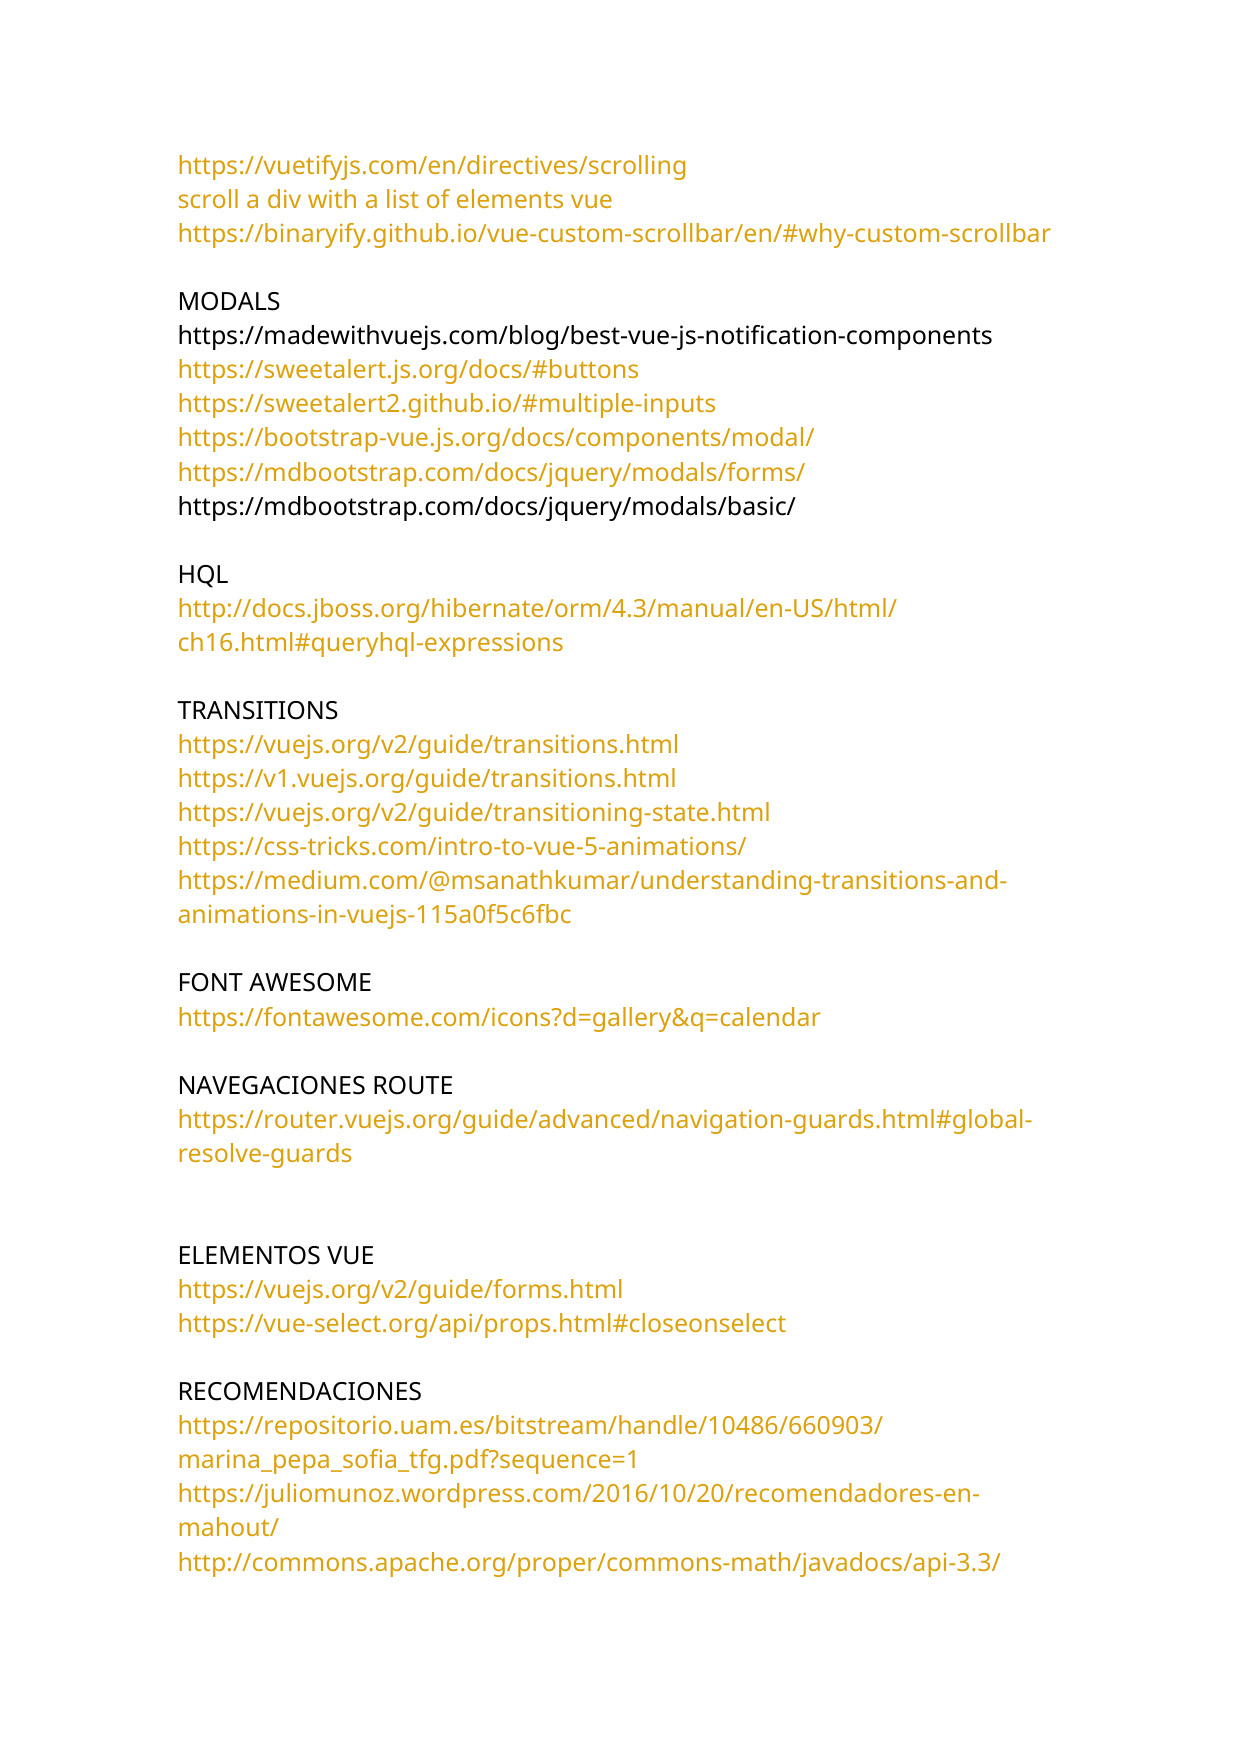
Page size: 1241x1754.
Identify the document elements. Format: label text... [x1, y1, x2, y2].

text https://repositorio.uam.es/bitstream/handle/10486/660903/marina_pepa_sofia_tfg.pdf?sequence=1 [177, 1408, 1063, 1476]
text scroll a div with a list of elements vue [177, 182, 1063, 216]
text http://docs.jboss.org/hibernate/orm/4.3/manual/en-US/html/ch16.html#queryhql-expressions [177, 590, 1063, 658]
text NAVEGACIONES ROUTE [177, 1067, 1063, 1101]
text https://binaryify.github.io/vue-custom-scrollbar/en/#why-custom-scrollbar [177, 216, 1063, 250]
text https://vuejs.org/v2/guide/transitioning-state.html [177, 795, 1063, 829]
text http://commons.apache.org/proper/commons-math/javadocs/api-3.3/org/apache/commons/math3/stat/correlation/PearsonsCorrelation.html [177, 1544, 1063, 1578]
text https://mdbootstrap.com/docs/jquery/modals/forms/ [177, 454, 1063, 488]
text FONT AWESOME [177, 965, 1063, 999]
text https://sweetalert.js.org/docs/#buttons [177, 352, 1063, 386]
text https://vue-select.org/api/props.html#closeonselect [177, 1306, 1063, 1340]
text HQL [177, 556, 1063, 590]
text https://css-tricks.com/intro-to-vue-5-animations/ [177, 829, 1063, 863]
text MODALS [177, 284, 1063, 318]
text https://vuejs.org/v2/guide/transitions.html [177, 727, 1063, 761]
text https://fontawesome.com/icons?d=gallery&q=calendar [177, 999, 1063, 1033]
text https://mdbootstrap.com/docs/jquery/modals/basic/ [177, 488, 1063, 522]
text https://router.vuejs.org/guide/advanced/navigation-guards.html#global-resolve-guards [177, 1101, 1063, 1169]
text https://sweetalert2.github.io/#multiple-inputs [177, 386, 1063, 420]
text https://juliomunoz.wordpress.com/2016/10/20/recomendadores-en-mahout/ [177, 1476, 1063, 1544]
text https://vuetifyjs.com/en/directives/scrolling [177, 148, 1063, 182]
text https://v1.vuejs.org/guide/transitions.html [177, 761, 1063, 795]
text https://vuejs.org/v2/guide/forms.html [177, 1272, 1063, 1306]
text RECOMENDACIONES [177, 1374, 1063, 1408]
text https://bootstrap-vue.js.org/docs/components/modal/ [177, 420, 1063, 454]
text https://madewithvuejs.com/blog/best-vue-js-notification-components [177, 318, 1063, 352]
text ELEMENTOS VUE [177, 1238, 1063, 1272]
text https://medium.com/@msanathkumar/understanding-transitions-and-animations-in-vuejs-115a0f5c6fbc [177, 863, 1063, 931]
text TRANSITIONS [177, 693, 1063, 727]
